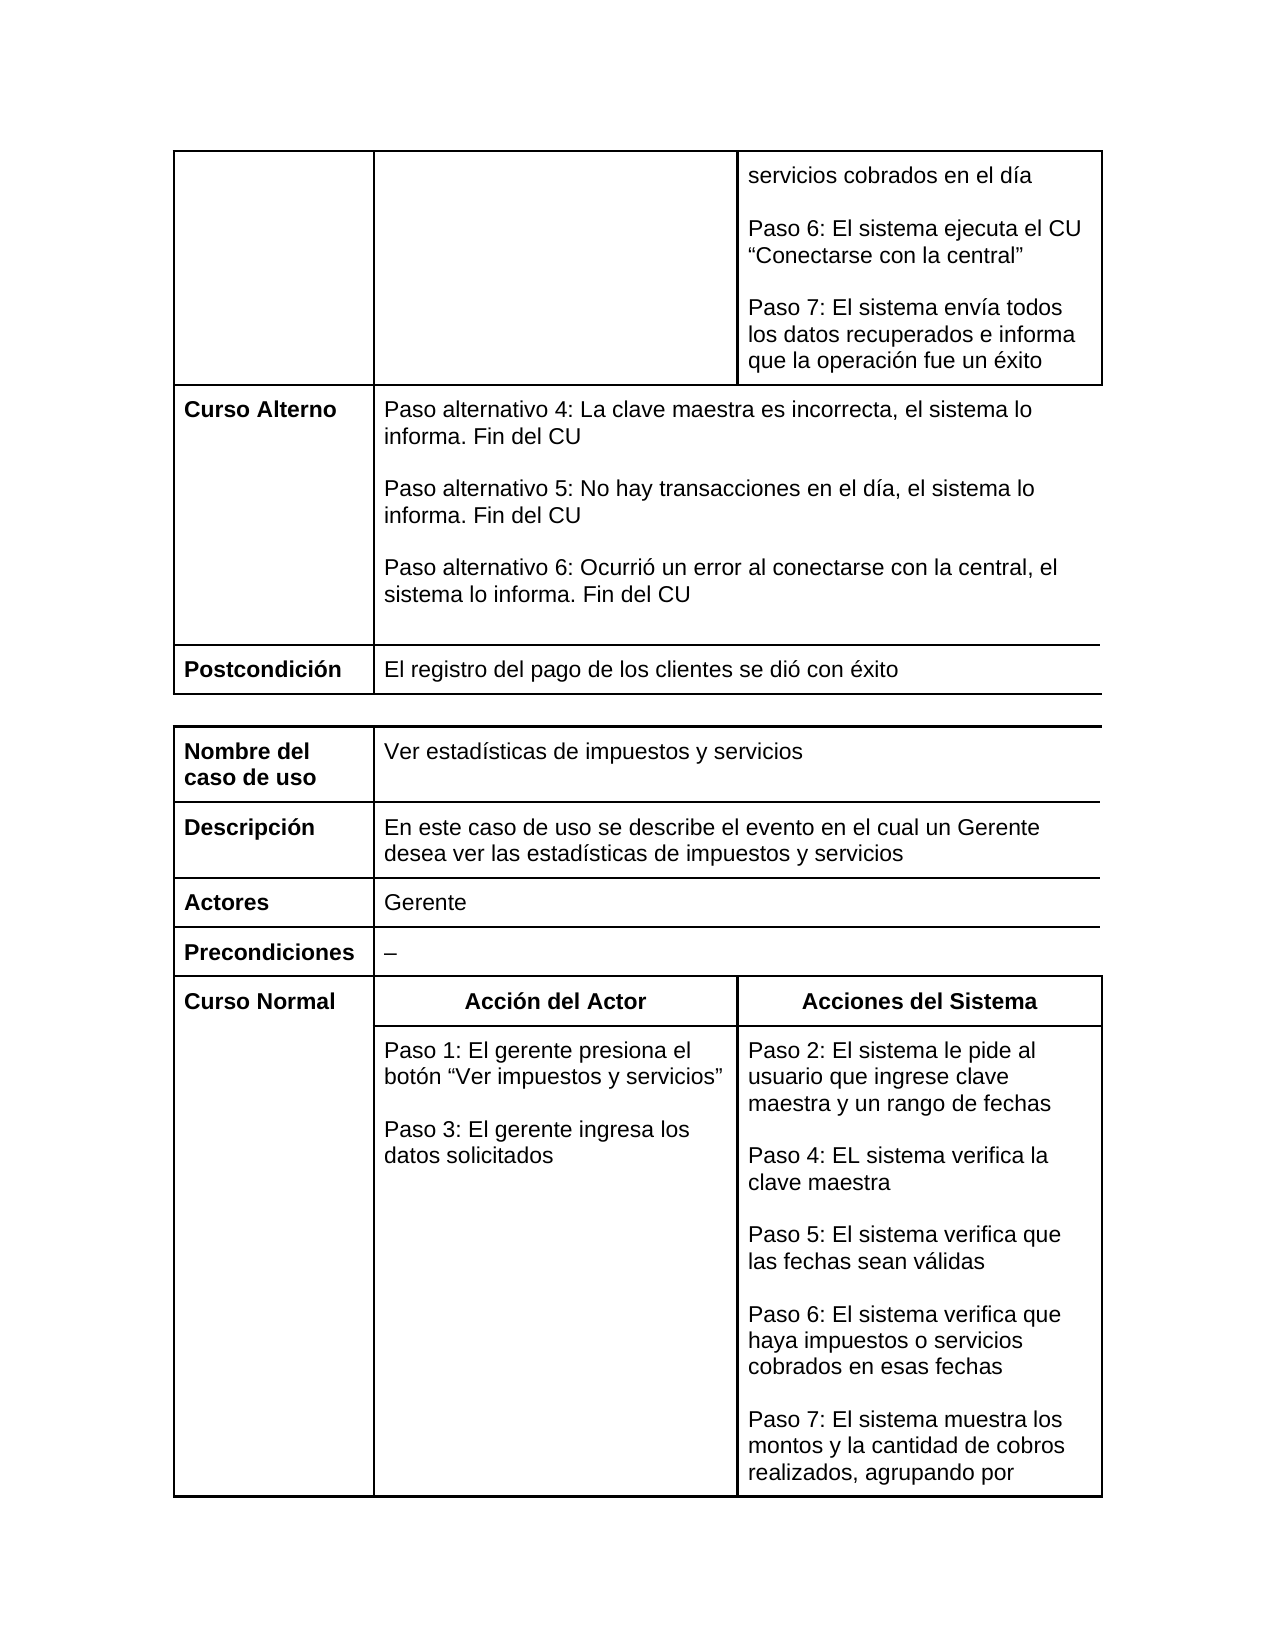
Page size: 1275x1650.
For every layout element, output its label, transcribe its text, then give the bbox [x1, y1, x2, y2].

table_cell Gerente [375, 877, 1102, 926]
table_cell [375, 1027, 736, 1495]
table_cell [739, 152, 1101, 384]
table_cell Acción del Actor [375, 977, 736, 1024]
table_cell El registro del pago de los clientes se dió con éxito [375, 644, 1102, 693]
table_cell Acciones del Sistema [739, 977, 1101, 1024]
table_header Nombre del caso de uso [175, 728, 373, 801]
table_cell Paso alternativo 4: La clave maestra es incorrecta, el sistema lo informa. Fin del CU Paso alternativo 5: No hay transacciones en el día, el sistema lo informa. Fin del CU Paso alternativo 6: Ocurrió un error al conectarse con la central, el sistema lo informa. Fin del CU [375, 386, 1102, 644]
table_cell Descripción [175, 803, 373, 877]
table_cell Curso Normal [175, 977, 373, 1495]
table_cell En este caso de uso se describe el evento en el cual un Gerente desea ver las estadísticas de impuestos y servicios [375, 801, 1102, 877]
table_cell Actores [175, 879, 373, 926]
table_cell Curso Alterno [175, 386, 373, 644]
table_header Ver estadísticas de impuestos y servicios [375, 728, 1102, 801]
table_cell – [375, 926, 1102, 975]
table_cell Precondiciones [175, 928, 373, 975]
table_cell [375, 152, 736, 384]
table_cell Postcondición [175, 646, 373, 693]
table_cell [739, 1027, 1101, 1495]
